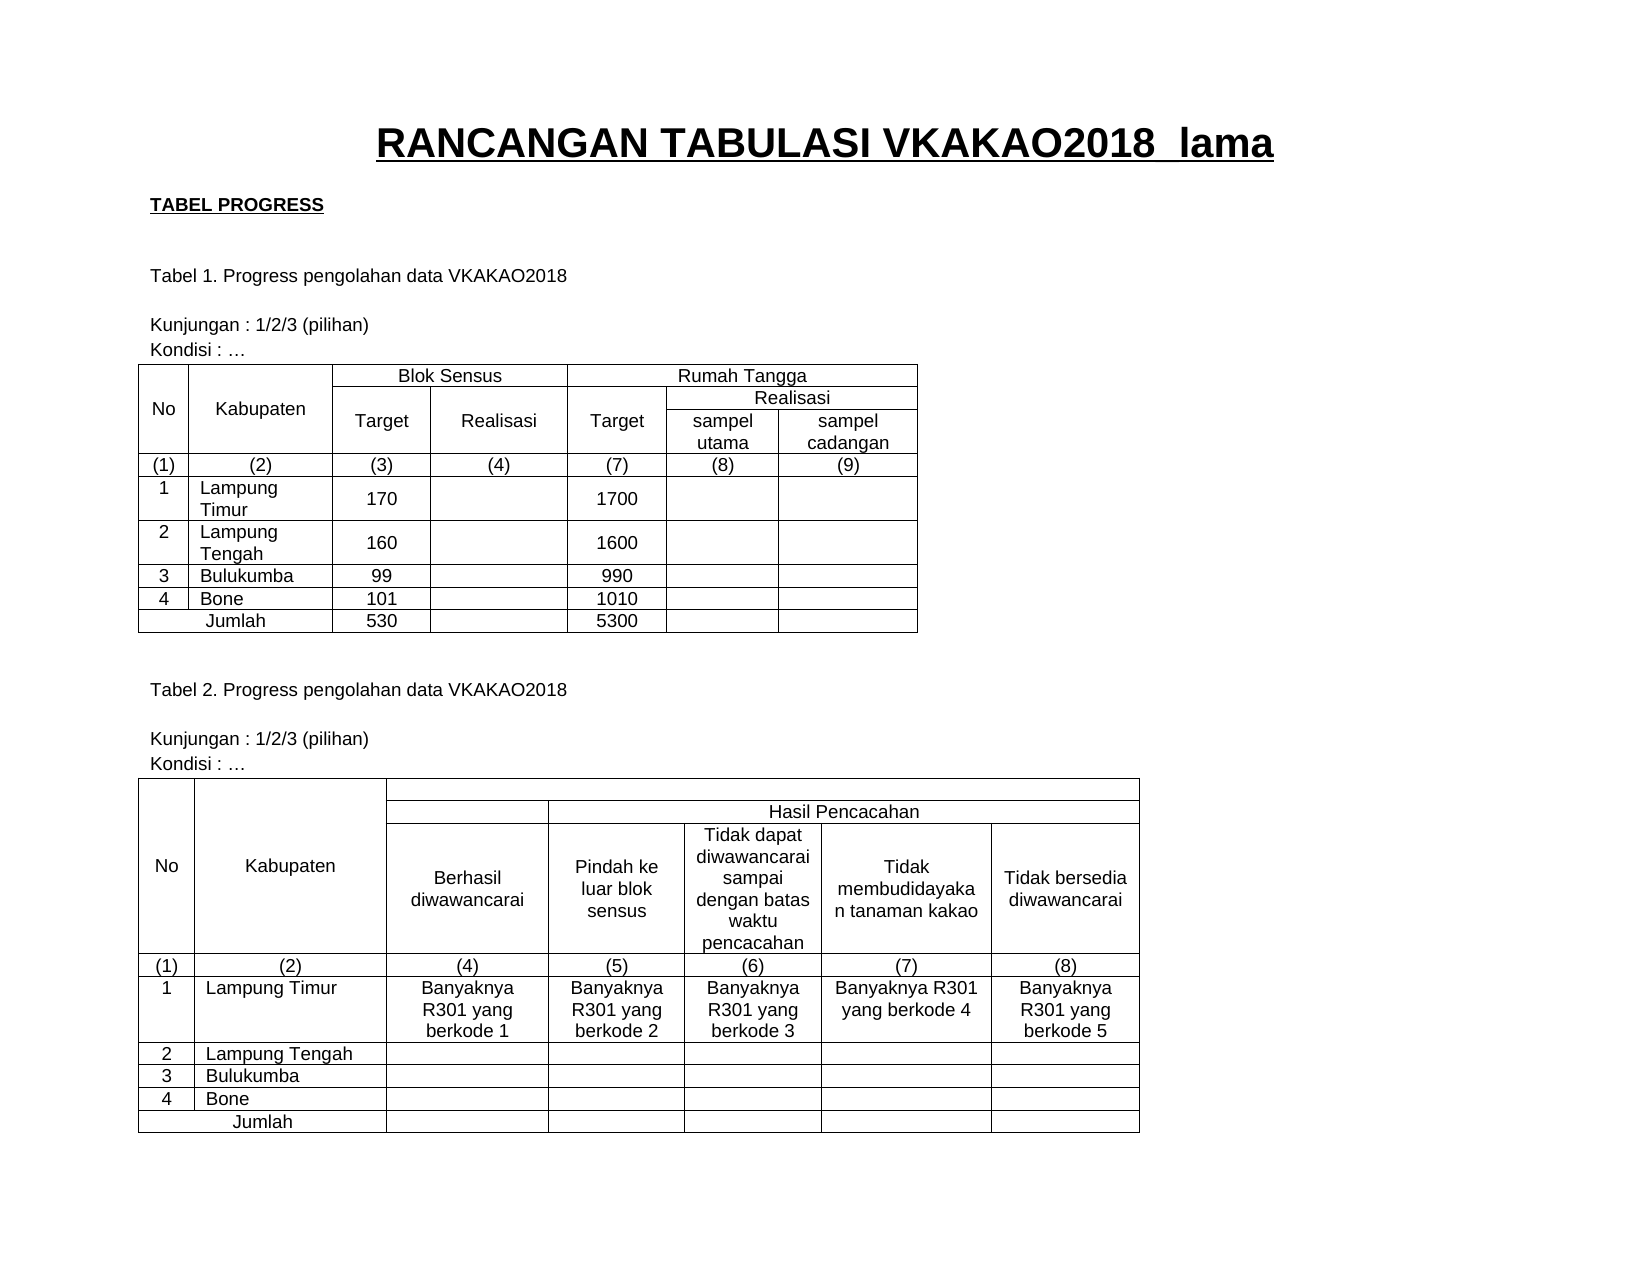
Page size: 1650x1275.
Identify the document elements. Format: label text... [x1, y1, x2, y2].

table_cell [779, 477, 917, 520]
table_cell 1600 [568, 521, 666, 564]
table_cell (3) [333, 454, 430, 476]
table_cell 1 [139, 977, 194, 1042]
table_cell [822, 1088, 991, 1109]
table_cell [992, 1111, 1139, 1132]
table_cell 1700 [568, 477, 666, 520]
table_cell [685, 1088, 821, 1109]
table_cell (1) [139, 954, 194, 976]
table_cell (8) [992, 954, 1139, 976]
table_cell Banyaknya R301 yang berkode 4 [822, 977, 991, 1042]
table_cell Banyaknya R301 yang berkode 1 [387, 977, 548, 1042]
table_cell 99 [333, 565, 430, 587]
table_cell [387, 1088, 548, 1109]
table_cell Lampung Timur [195, 977, 386, 1042]
table_cell [431, 610, 567, 632]
table_cell Realisasi [667, 387, 917, 409]
table_cell [431, 521, 567, 564]
table_cell [667, 610, 778, 632]
table_cell Lampung Tengah [195, 1043, 386, 1064]
table_cell Bone [195, 1088, 386, 1109]
table_cell Realisasi [431, 387, 567, 453]
table_cell 160 [333, 521, 430, 564]
table_cell Lampung Timur [189, 477, 332, 520]
table_cell (7) [568, 454, 666, 476]
table_cell (6) [685, 954, 821, 976]
table_cell [685, 1111, 821, 1132]
table_cell [779, 588, 917, 609]
table_header Kabupaten [189, 365, 332, 453]
table_cell [549, 1088, 684, 1109]
table_cell (5) [549, 954, 684, 976]
table_cell (9) [779, 454, 917, 476]
table_cell 4 [139, 588, 188, 609]
table_header Kabupaten [195, 779, 386, 953]
table_cell sampel cadangan [779, 410, 917, 453]
table_cell (2) [195, 954, 386, 976]
table_cell [685, 1065, 821, 1087]
text TABEL PROGRESS [150, 194, 1500, 216]
table_cell [779, 521, 917, 564]
table_cell Berhasil diwawancarai [387, 824, 548, 953]
table_cell Bone [189, 588, 332, 609]
table_cell [549, 1111, 684, 1132]
table_cell Lampung Tengah [189, 521, 332, 564]
table_header Blok Sensus [333, 365, 567, 386]
table_cell [387, 1065, 548, 1087]
table_cell 101 [333, 588, 430, 609]
table_cell Tidak dapat diwawancarai sampai dengan batas waktu pencacahan [685, 824, 821, 953]
table_cell Bulukumba [195, 1065, 386, 1087]
table_cell Banyaknya R301 yang berkode 2 [549, 977, 684, 1042]
text Kunjungan : 1/2/3 (pilihan) [150, 728, 1500, 750]
table_cell Banyaknya R301 yang berkode 3 [685, 977, 821, 1042]
table_cell [387, 801, 548, 823]
table_cell 4 [139, 1088, 194, 1109]
table_cell [822, 1111, 991, 1132]
table_cell 170 [333, 477, 430, 520]
text RANCANGAN TABULASI VKAKAO2018_lama [150, 118, 1500, 166]
table_cell Target [333, 387, 430, 453]
text Kondisi : … [150, 753, 1500, 774]
table_cell 530 [333, 610, 430, 632]
table_cell Jumlah [139, 610, 332, 632]
table_cell [549, 1065, 684, 1087]
table_cell 3 [139, 565, 188, 587]
table_cell [431, 588, 567, 609]
table_cell (8) [667, 454, 778, 476]
table_cell Tidak membudidayakan tanaman kakao [822, 824, 991, 953]
table_cell 2 [139, 521, 188, 564]
table_cell [431, 477, 567, 520]
table_header [387, 779, 1139, 800]
table_cell [992, 1088, 1139, 1109]
table_cell [779, 610, 917, 632]
table_cell [549, 1043, 684, 1064]
table_cell [667, 521, 778, 564]
text Tabel 2. Progress pengolahan data VKAKAO2018 [150, 678, 1500, 700]
table_cell Target [568, 387, 666, 453]
table_header No [139, 365, 188, 453]
table_cell sampel utama [667, 410, 778, 453]
table_header No [139, 779, 194, 953]
table_cell [667, 477, 778, 520]
table_cell [667, 565, 778, 587]
table_cell [992, 1043, 1139, 1064]
table_cell 2 [139, 1043, 194, 1064]
table_cell [667, 588, 778, 609]
table_cell 990 [568, 565, 666, 587]
text Kunjungan : 1/2/3 (pilihan) [150, 314, 1500, 336]
table_cell [822, 1065, 991, 1087]
table_cell (1) [139, 454, 188, 476]
table_cell [387, 1043, 548, 1064]
table_cell 5300 [568, 610, 666, 632]
table_cell (2) [189, 454, 332, 476]
text Tabel 1. Progress pengolahan data VKAKAO2018 [150, 264, 1500, 286]
table_cell (7) [822, 954, 991, 976]
text Kondisi : … [150, 339, 1500, 361]
table_cell (4) [431, 454, 567, 476]
table_cell [387, 1111, 548, 1132]
table_cell [431, 565, 567, 587]
table_cell 1 [139, 477, 188, 520]
table_header Rumah Tangga [568, 365, 917, 386]
table_cell [822, 1043, 991, 1064]
table_cell Jumlah [139, 1111, 386, 1132]
table_cell [992, 1065, 1139, 1087]
table_cell Hasil Pencacahan [549, 801, 1139, 823]
table_cell [685, 1043, 821, 1064]
table_cell 1010 [568, 588, 666, 609]
table_cell (4) [387, 954, 548, 976]
table_cell Bulukumba [189, 565, 332, 587]
table_cell Banyaknya R301 yang berkode 5 [992, 977, 1139, 1042]
table_cell 3 [139, 1065, 194, 1087]
table_cell [779, 565, 917, 587]
table_cell Tidak bersedia diwawancarai [992, 824, 1139, 953]
table_cell Pindah ke luar blok sensus [549, 824, 684, 953]
